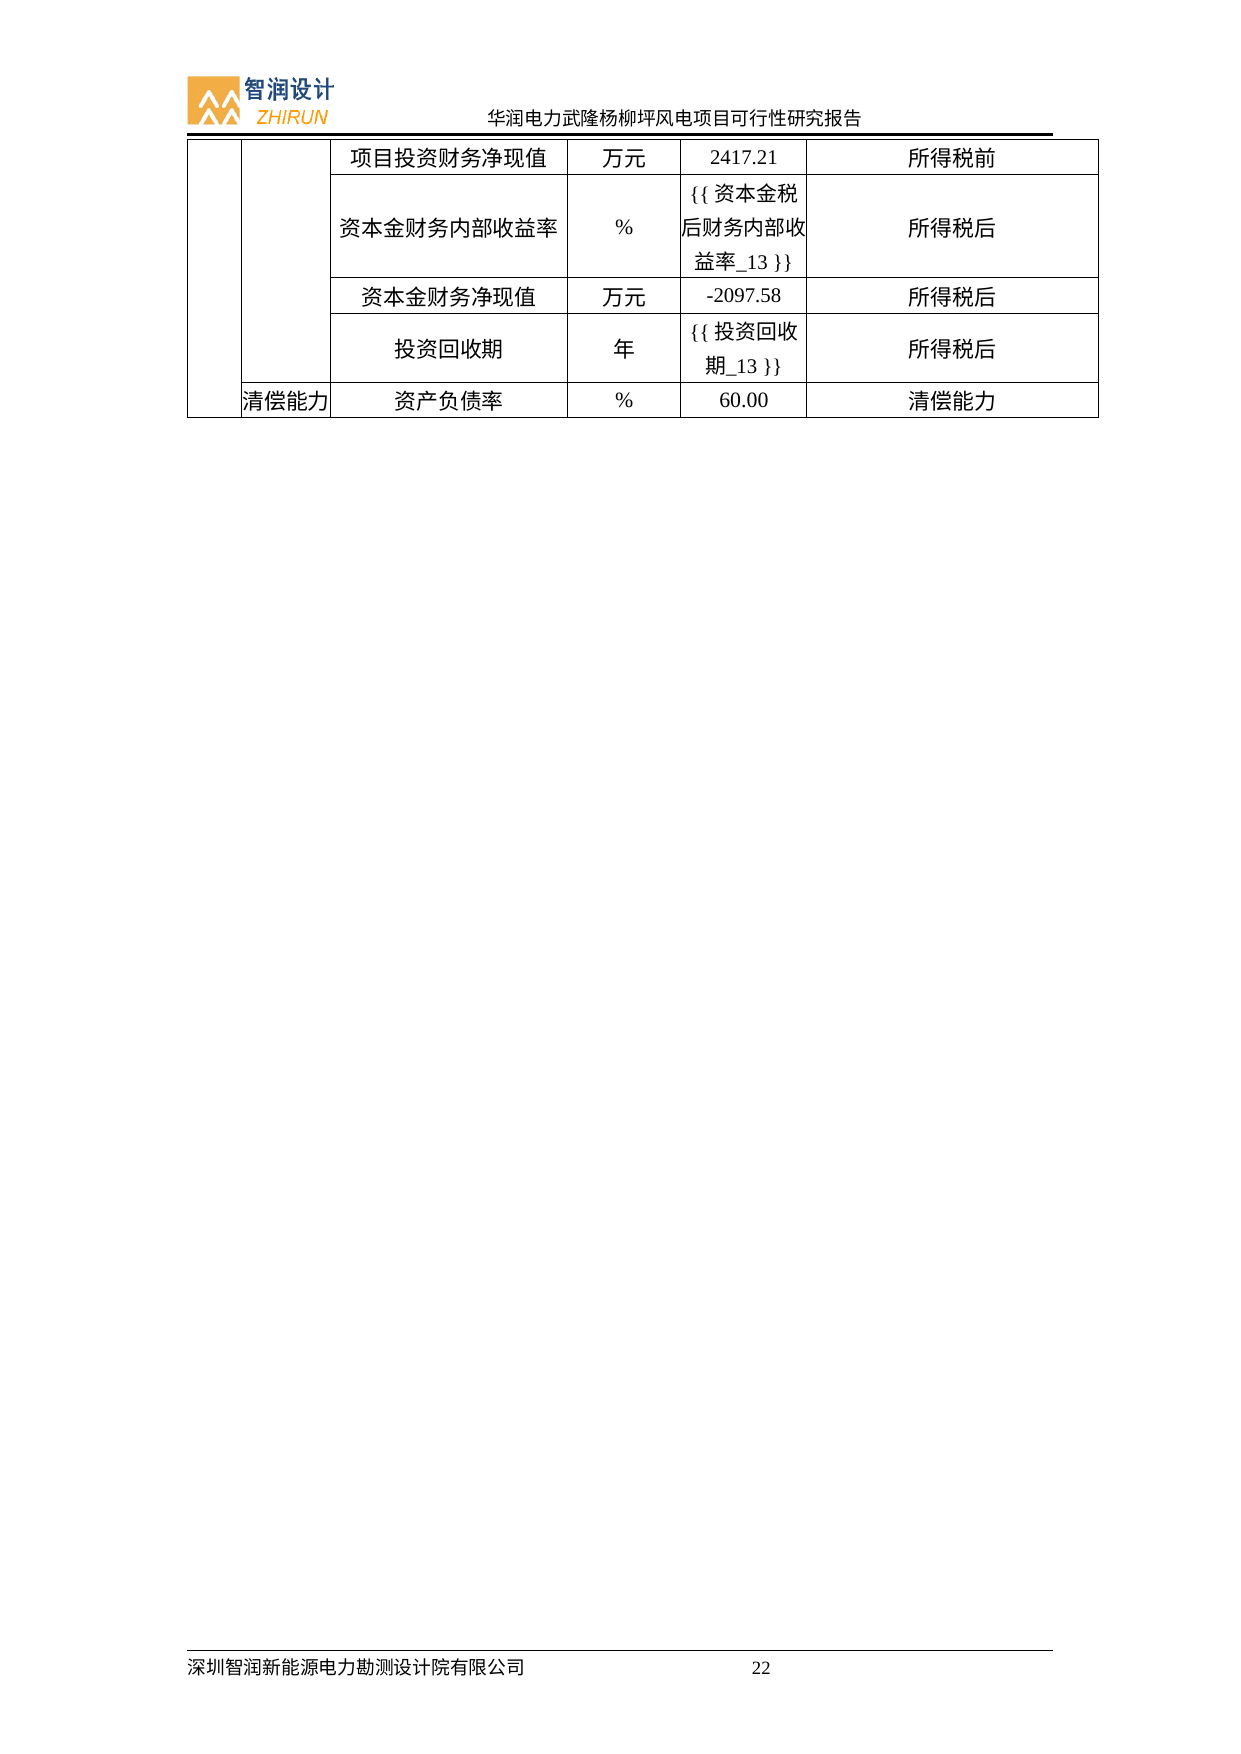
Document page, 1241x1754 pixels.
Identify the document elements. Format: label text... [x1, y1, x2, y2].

table_cell 清偿能力 [242, 383, 330, 417]
table_cell 资产负债率 [331, 383, 567, 417]
table_cell 万元 [568, 278, 680, 313]
table_cell % [568, 383, 680, 417]
table_cell % [568, 175, 680, 277]
table_cell 投资回收期 [331, 314, 567, 382]
table_cell -2097.58 [681, 278, 806, 313]
table_cell 所得税前 [807, 140, 1098, 174]
picture [187, 73, 335, 126]
table_cell {{ 资本金税后财务内部收益率_13 }} [681, 175, 806, 277]
table_cell 项目投资财务净现值 [331, 140, 567, 174]
table_cell 所得税后 [807, 175, 1098, 277]
table_cell 资本金财务净现值 [331, 278, 567, 313]
table_cell 60.00 [681, 383, 806, 417]
table_cell 所得税后 [807, 314, 1098, 382]
table_cell 万元 [568, 140, 680, 174]
table_cell 资本金财务内部收益率 [331, 175, 567, 277]
table_cell 清偿能力 [807, 383, 1098, 417]
table_cell 2417.21 [681, 140, 806, 174]
table_cell 年 [568, 314, 680, 382]
table_cell {{ 投资回收期_13 }} [681, 314, 806, 382]
table_cell 所得税后 [807, 278, 1098, 313]
